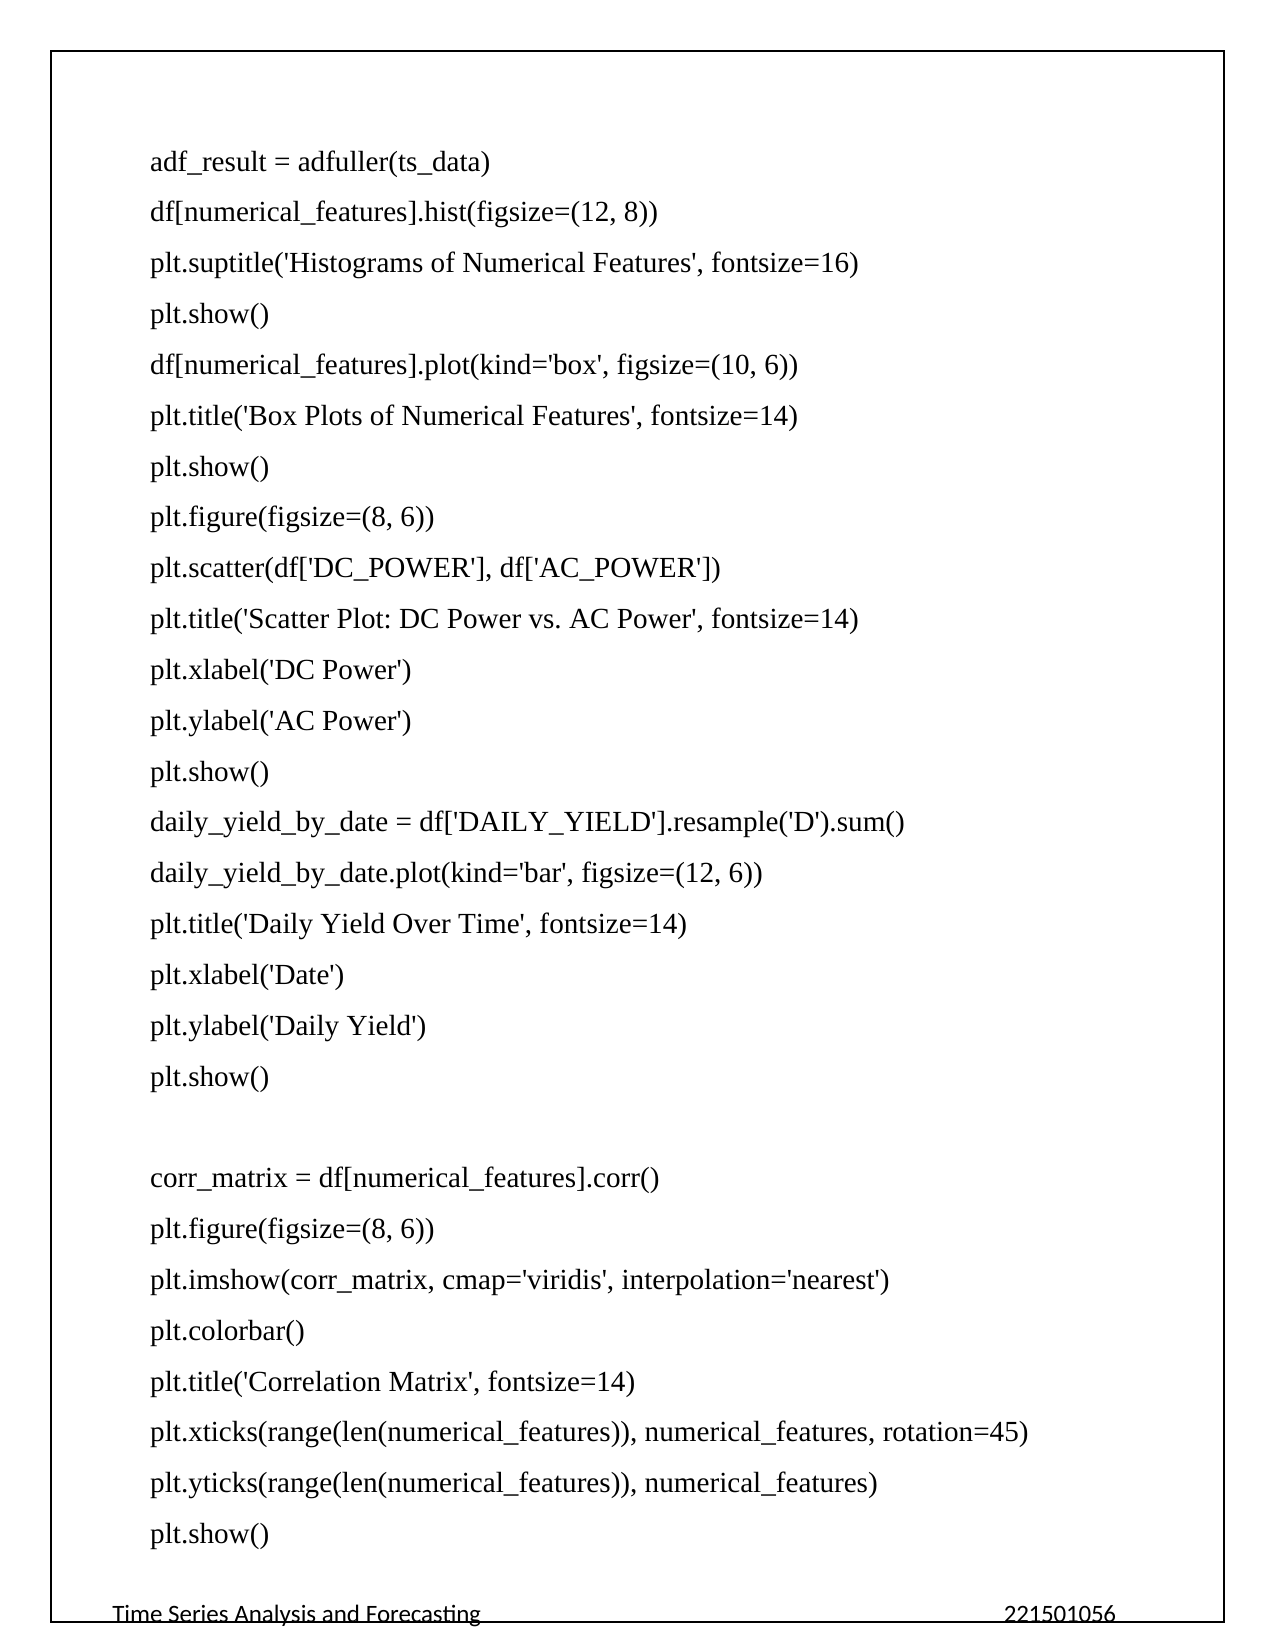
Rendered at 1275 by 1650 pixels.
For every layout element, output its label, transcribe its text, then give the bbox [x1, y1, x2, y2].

text plt.show() [150, 1516, 1200, 1550]
text plt.title('Correlation Matrix', fontsize=14) [150, 1364, 1200, 1397]
text plt.ylabel('AC Power') [150, 703, 1200, 736]
text plt.figure(figsize=(8, 6)) [150, 499, 1200, 533]
text plt.imshow(corr_matrix, cmap='viridis', interpolation='nearest') [150, 1262, 1200, 1296]
text corr_matrix = df[numerical_features].corr() [150, 1160, 1200, 1194]
text plt.colorbar() [150, 1313, 1200, 1346]
text plt.title('Scatter Plot: DC Power vs. AC Power', fontsize=14) [150, 601, 1200, 635]
text plt.xlabel('DC Power') [150, 652, 1200, 686]
text plt.title('Box Plots of Numerical Features', fontsize=14) [150, 398, 1200, 431]
text plt.xlabel('Date') [150, 957, 1200, 991]
text plt.show() [150, 449, 1200, 482]
text plt.title('Daily Yield Over Time', fontsize=14) [150, 906, 1200, 940]
text plt.show() [150, 296, 1200, 330]
text plt.show() [150, 1059, 1200, 1092]
text plt.xticks(range(len(numerical_features)), numerical_features, rotation=45) [150, 1414, 1200, 1448]
text plt.show() [150, 754, 1200, 787]
text plt.scatter(df['DC_POWER'], df['AC_POWER']) [150, 550, 1200, 584]
text daily_yield_by_date = df['DAILY_YIELD'].resample('D').sum() [150, 804, 1200, 838]
text plt.suptitle('Histograms of Numerical Features', fontsize=16) [150, 245, 1200, 279]
text df[numerical_features].hist(figsize=(12, 8)) [150, 194, 1200, 228]
text plt.ylabel('Daily Yield') [150, 1008, 1200, 1041]
text adf_result = adfuller(ts_data) [150, 144, 1200, 177]
text df[numerical_features].plot(kind='box', figsize=(10, 6)) [150, 347, 1200, 381]
text plt.yticks(range(len(numerical_features)), numerical_features) [150, 1465, 1200, 1499]
text daily_yield_by_date.plot(kind='bar', figsize=(12, 6)) [150, 855, 1200, 889]
text plt.figure(figsize=(8, 6)) [150, 1211, 1200, 1245]
